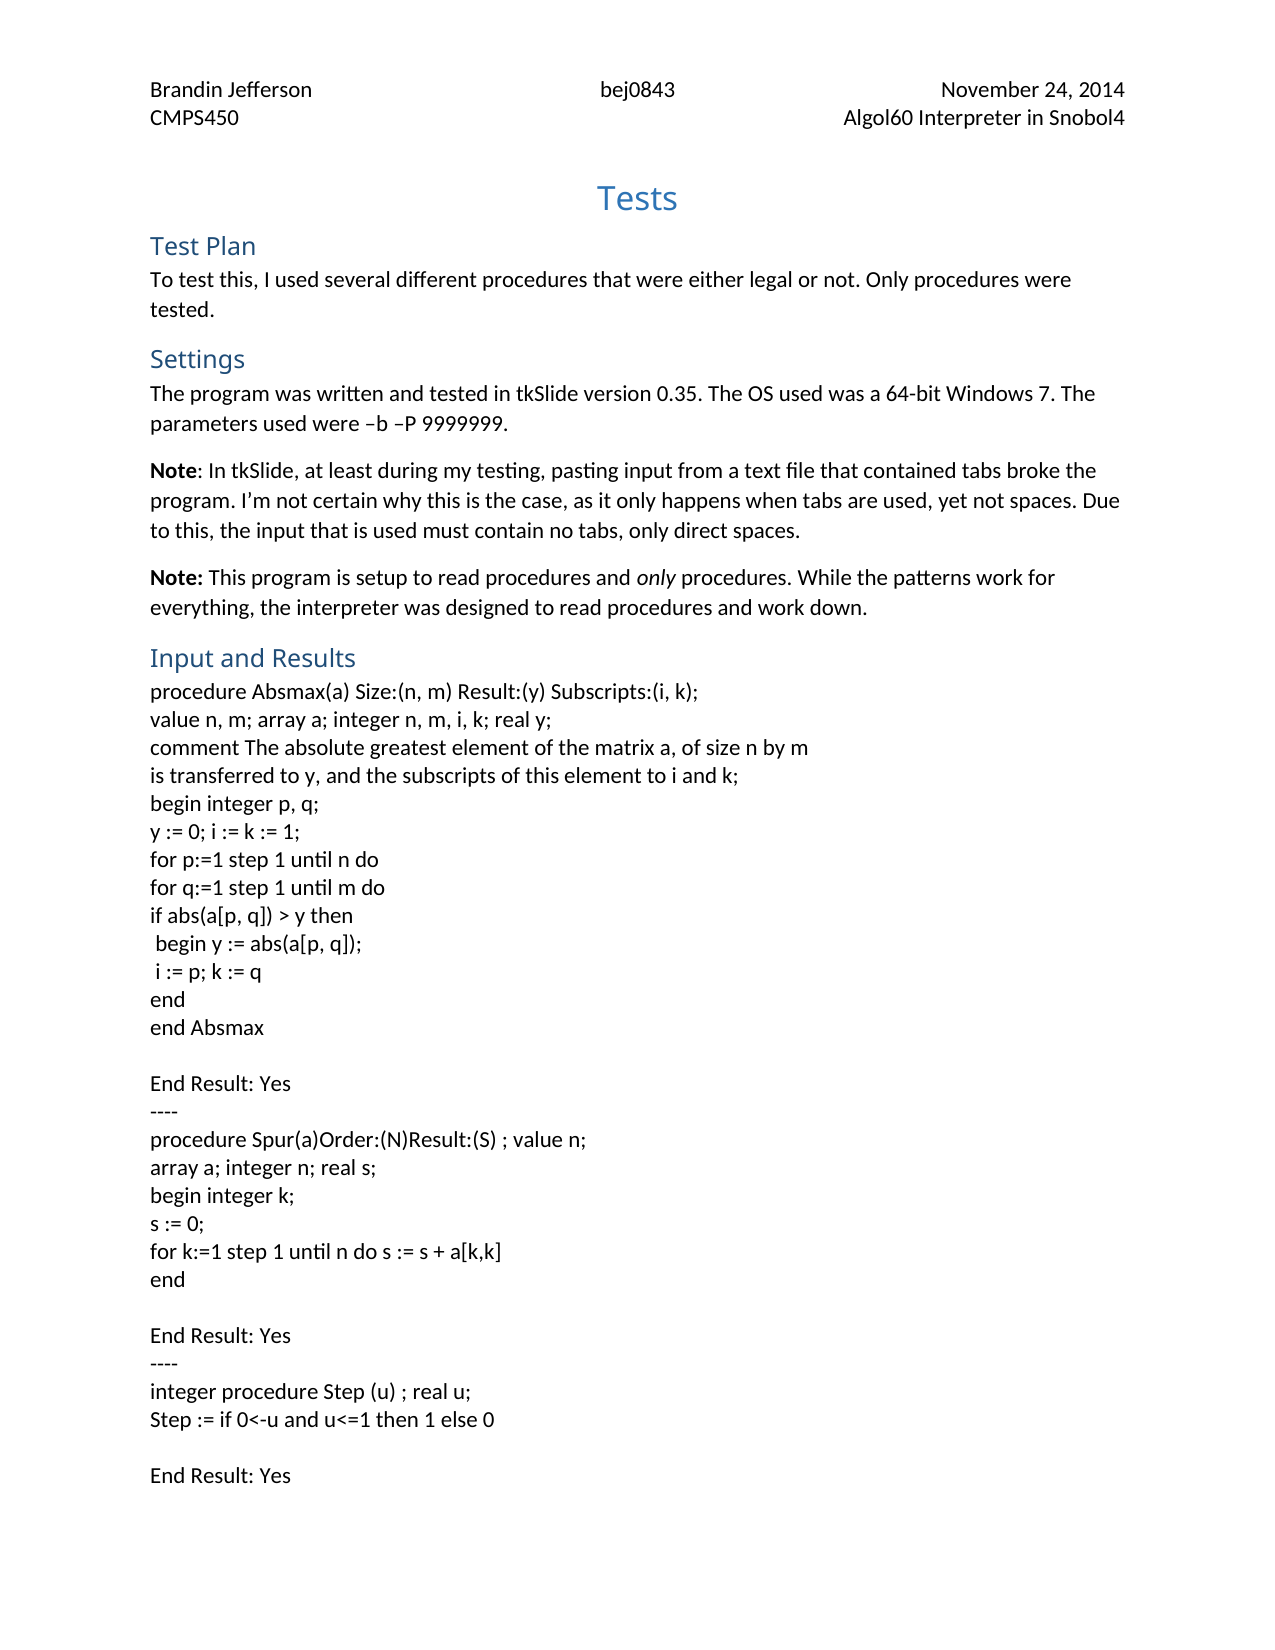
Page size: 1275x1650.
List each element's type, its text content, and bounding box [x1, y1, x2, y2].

text array a; integer n; real s; [150, 1153, 1125, 1181]
text End Result: Yes [150, 1069, 1125, 1097]
text ---- [150, 1097, 1125, 1125]
text procedure Spur(a)Order:(N)Result:(S) ; value n; [150, 1125, 1125, 1153]
text End Result: Yes [150, 1321, 1125, 1349]
text Note: In tkSlide, at least during my testing, pasting input from a text file that contained tabs broke the program. I’m not certain why this is the case, as it only happens when tabs are used, yet not spaces. Due to this, the input that is used must contain no tabs, only direct spaces. [150, 456, 1125, 544]
text end [150, 1265, 1125, 1293]
text is transferred to y, and the subscripts of this element to i and k; [150, 761, 1125, 789]
text for p:=1 step 1 until n do [150, 845, 1125, 873]
subtitle Settings [150, 342, 1125, 376]
text Note: This program is setup to read procedures and only procedures. While the patterns work for everything, the interpreter was designed to read procedures and work down. [150, 563, 1125, 621]
text Step := if 0<-u and u<=1 then 1 else 0 [150, 1406, 1125, 1433]
text integer procedure Step (u) ; real u; [150, 1377, 1125, 1406]
text End Result: Yes [150, 1462, 1125, 1489]
text value n, m; array a; integer n, m, i, k; real y; [150, 705, 1125, 733]
subtitle Test Plan [150, 228, 1125, 262]
text begin integer p, q; [150, 789, 1125, 817]
text The program was written and tested in tkSlide version 0.35. The OS used was a 64-bit Windows 7. The parameters used were –b –P 9999999. [150, 379, 1125, 437]
text i := p; k := q [150, 957, 1125, 985]
text for k:=1 step 1 until n do s := s + a[k,k] [150, 1237, 1125, 1265]
text comment The absolute greatest element of the matrix a, of size n by m [150, 733, 1125, 761]
text end [150, 985, 1125, 1013]
text s := 0; [150, 1209, 1125, 1237]
text To test this, I used several different procedures that were either legal or not. Only procedures were tested. [150, 265, 1125, 323]
text y := 0; i := k := 1; [150, 817, 1125, 845]
text begin integer k; [150, 1181, 1125, 1209]
text if abs(a[p, q]) > y then [150, 901, 1125, 929]
text for q:=1 step 1 until m do [150, 873, 1125, 901]
text ---- [150, 1349, 1125, 1377]
subtitle Tests [150, 175, 1125, 220]
text procedure Absmax(a) Size:(n, m) Result:(y) Subscripts:(i, k); [150, 677, 1125, 705]
subtitle Input and Results [150, 640, 1125, 674]
text begin y := abs(a[p, q]); [150, 929, 1125, 957]
text end Absmax [150, 1013, 1125, 1041]
